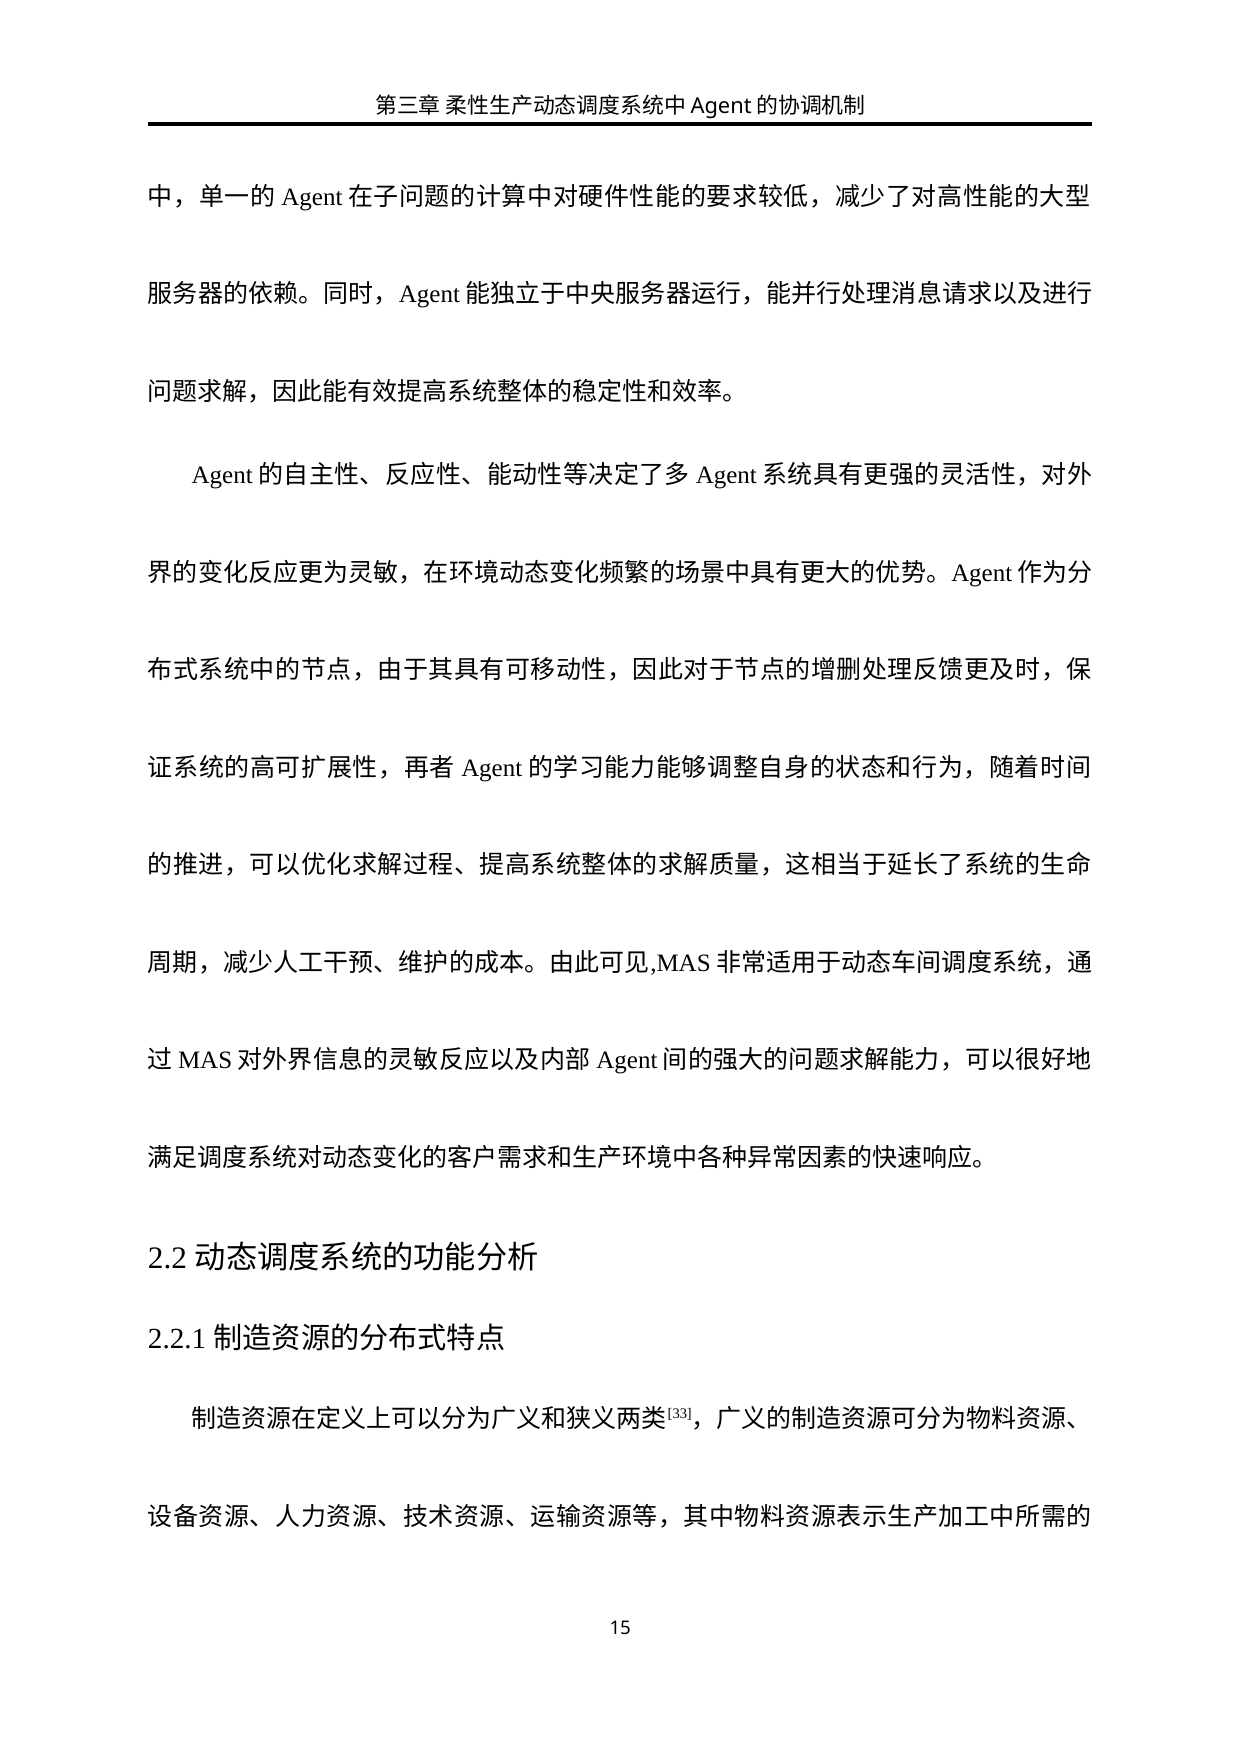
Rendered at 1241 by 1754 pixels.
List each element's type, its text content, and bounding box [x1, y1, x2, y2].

subtitle 2.2.1 制造资源的分布式特点 [148, 1303, 1092, 1368]
subtitle 2.2 动态调度系统的功能分析 [148, 1222, 1092, 1287]
